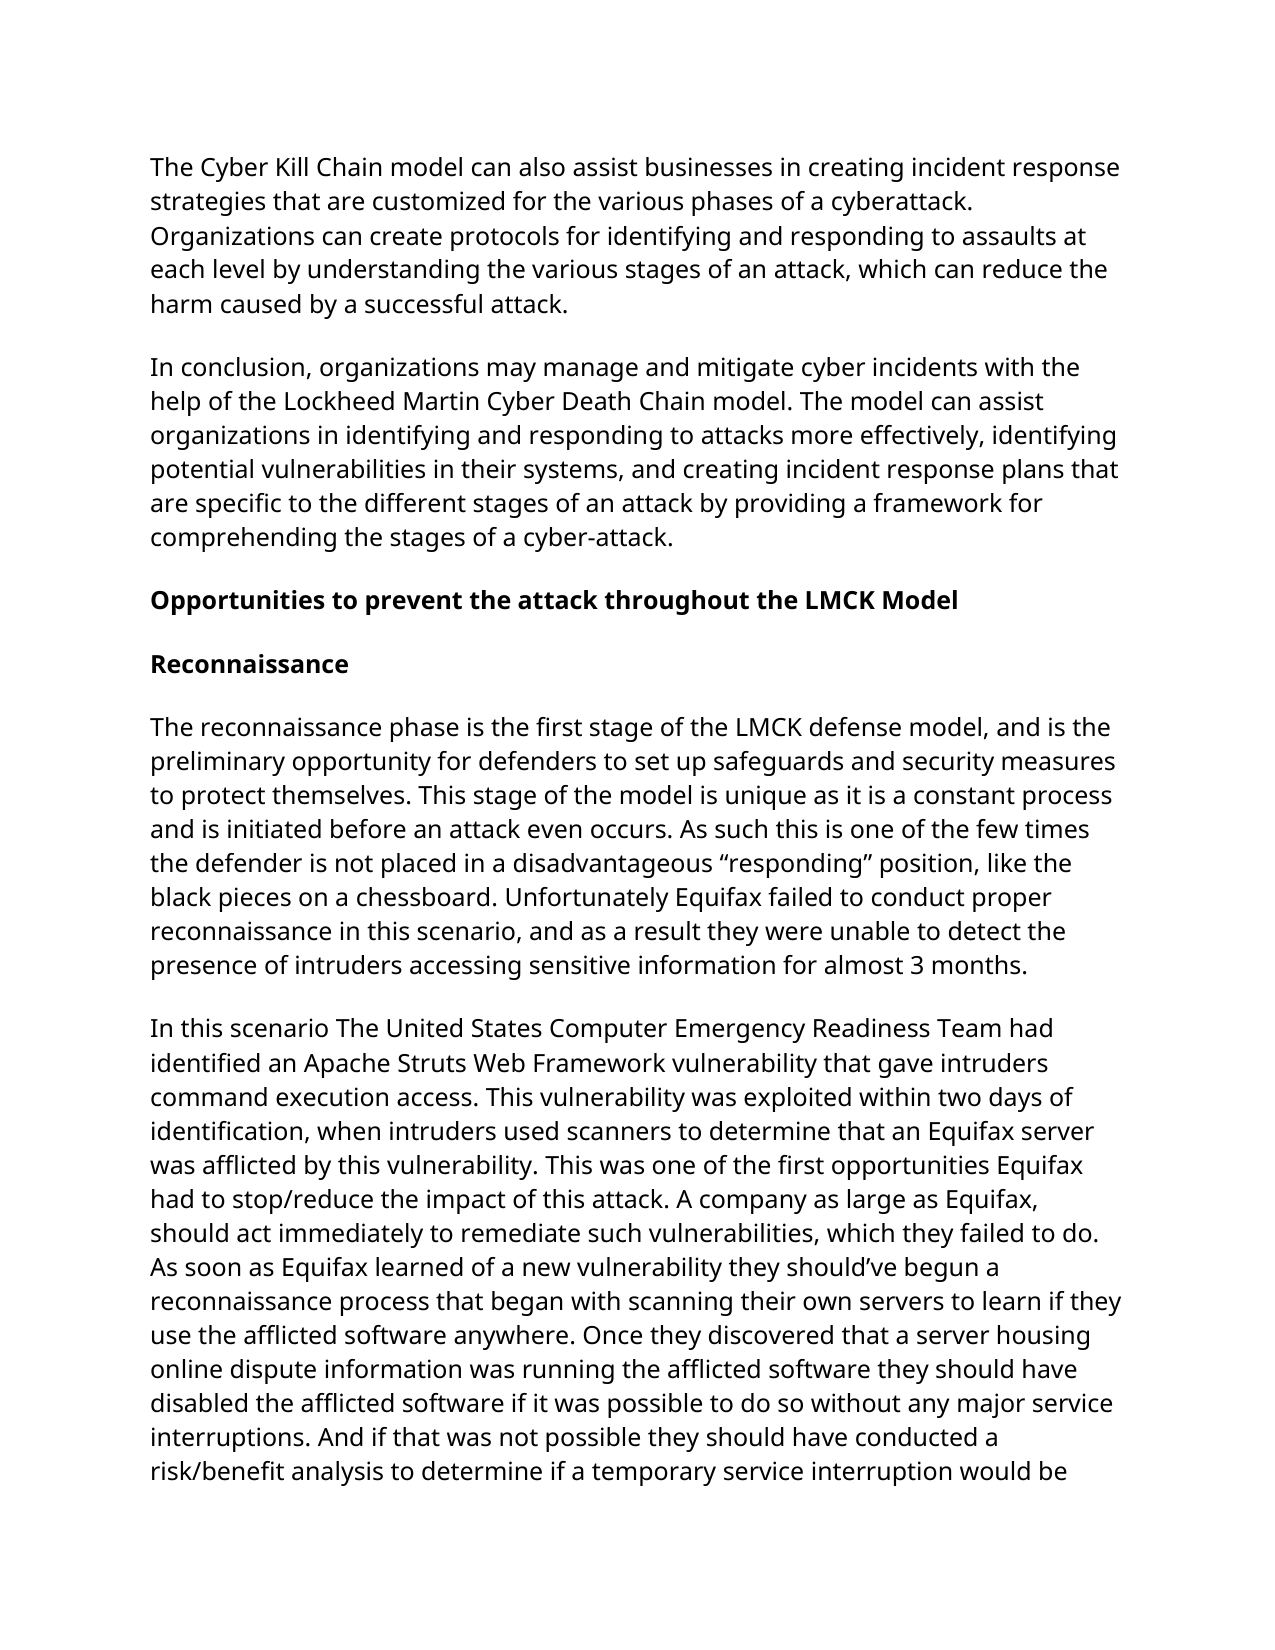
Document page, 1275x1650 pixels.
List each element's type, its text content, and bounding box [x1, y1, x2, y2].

text Opportunities to prevent the attack throughout the LMCK Model [150, 583, 1125, 617]
text In conclusion, organizations may manage and mitigate cyber incidents with the help of the Lockheed Martin Cyber Death Chain model. The model can assist organizations in identifying and responding to attacks more effectively, identifying potential vulnerabilities in their systems, and creating incident response plans that are specific to the different stages of an attack by providing a framework for comprehending the stages of a cyber-attack. [150, 349, 1125, 554]
text The Cyber Kill Chain model can also assist businesses in creating incident response strategies that are customized for the various phases of a cyberattack. Organizations can create protocols for identifying and responding to assaults at each level by understanding the various stages of an attack, which can reduce the harm caused by a successful attack. [150, 150, 1125, 320]
text The reconnaissance phase is the first stage of the LMCK defense model, and is the preliminary opportunity for defenders to set up safeguards and security measures to protect themselves. This stage of the model is unique as it is a constant process and is initiated before an attack even occurs. As such this is one of the few times the defender is not placed in a disadvantageous “responding” position, like the black pieces on a chessboard. Unfortunately Equifax failed to conduct proper reconnaissance in this scenario, and as a result they were unable to detect the presence of intruders accessing sensitive information for almost 3 months. [150, 709, 1125, 982]
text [150, 1011, 1125, 1488]
text Reconnaissance [150, 646, 1125, 680]
